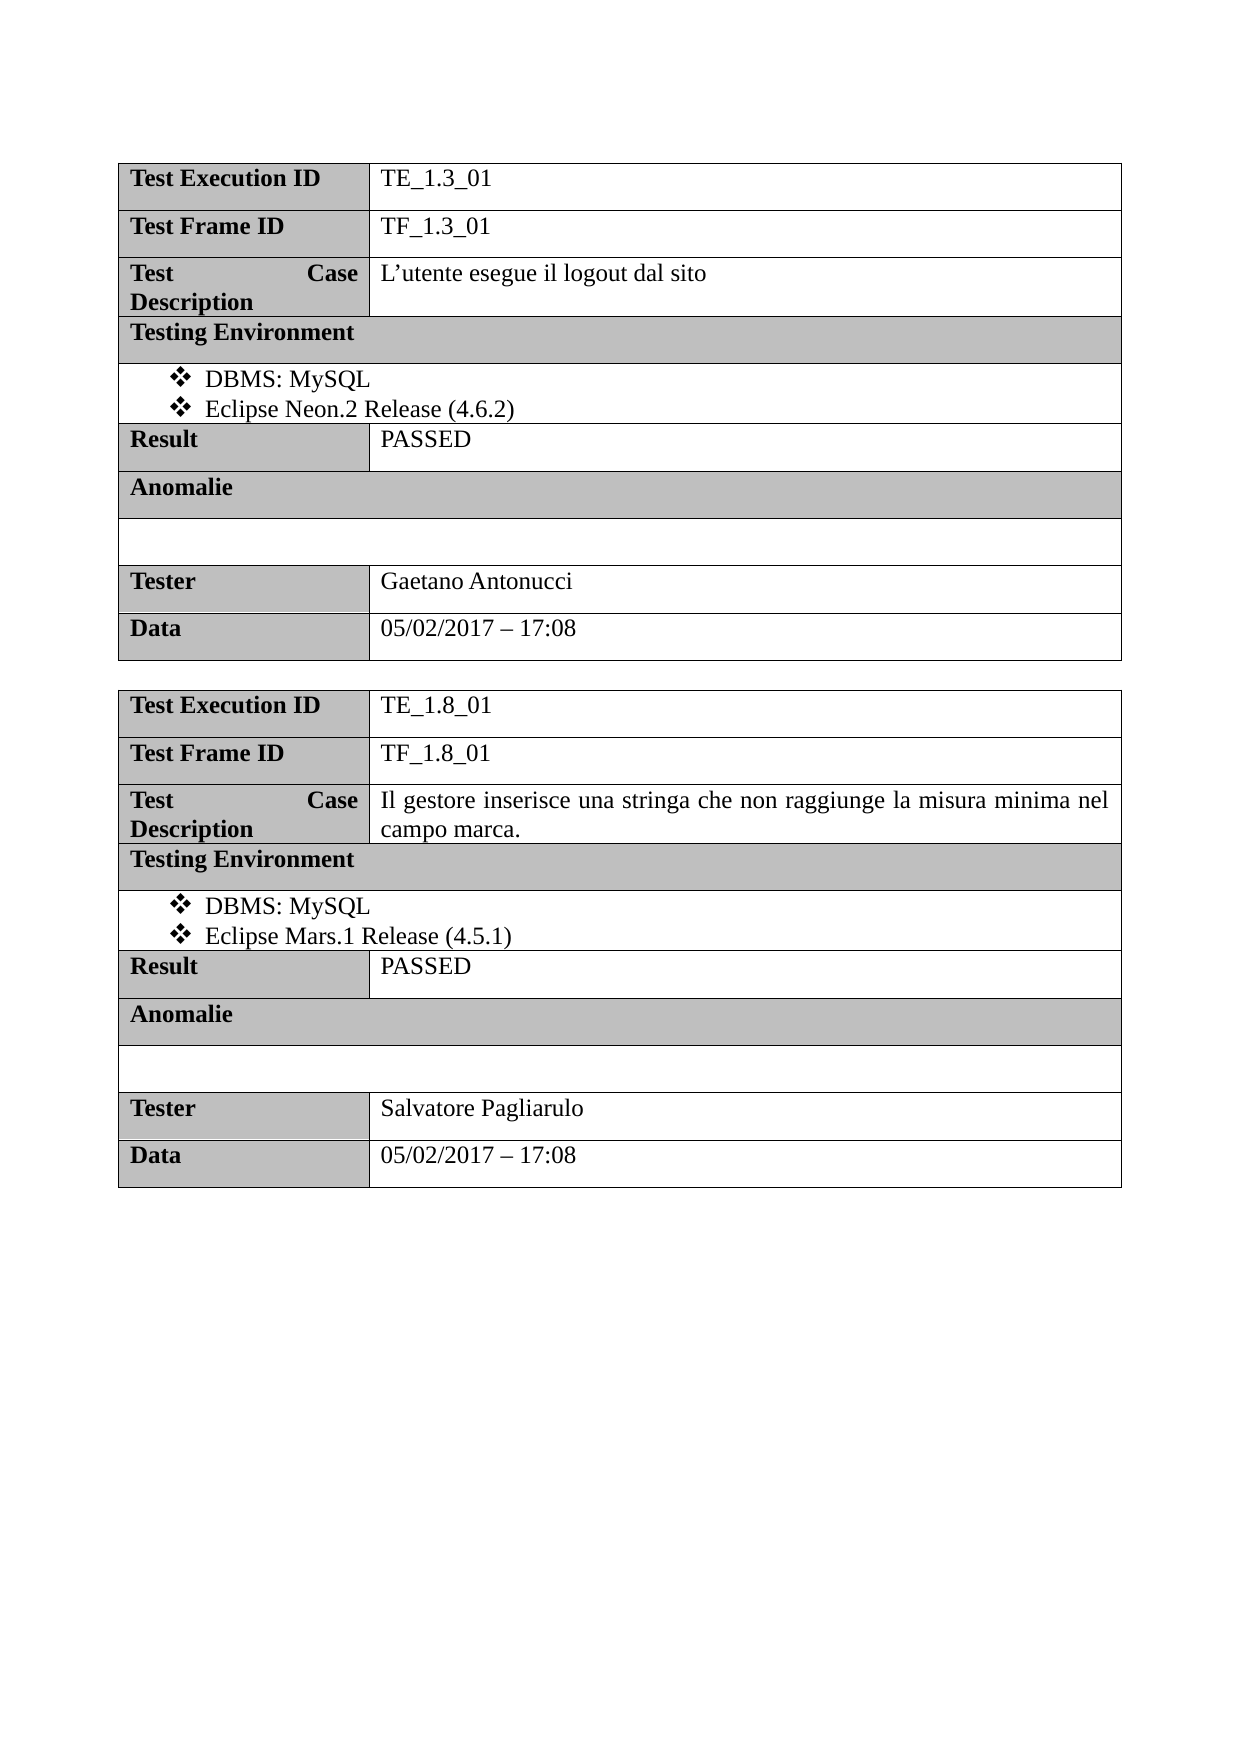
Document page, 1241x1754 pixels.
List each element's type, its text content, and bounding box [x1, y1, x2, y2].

table_cell Tester [119, 566, 369, 612]
table_cell Il gestore inserisce una stringa che non raggiunge la misura minima nel campo marca. [370, 785, 1121, 843]
table_cell Gaetano Antonucci [370, 566, 1121, 612]
table_header Test Execution ID [119, 691, 369, 737]
table_cell [119, 519, 1121, 565]
table_cell Data [119, 614, 369, 660]
table_cell TF_1.3_01 [370, 211, 1121, 257]
table_cell Test Frame ID [119, 211, 369, 257]
table_header TE_1.8_01 [370, 691, 1121, 737]
table_header TE_1.3_01 [370, 164, 1121, 210]
table_cell Testing Environment [119, 844, 1121, 890]
table_cell PASSED [370, 424, 1121, 471]
table_cell [119, 1046, 1121, 1092]
table_cell DBMS: MySQL Eclipse Mars.1 Release (4.5.1) [119, 891, 1121, 950]
table_cell TF_1.8_01 [370, 738, 1121, 784]
table_cell PASSED [370, 951, 1121, 998]
table_header Test Execution ID [119, 164, 369, 210]
table_cell Salvatore Pagliarulo [370, 1093, 1121, 1139]
table_cell Tester [119, 1093, 369, 1139]
table_cell Test Case Description [119, 785, 369, 843]
table_cell 05/02/2017 – 17:08 [370, 614, 1121, 660]
table_cell Result [119, 424, 369, 471]
table_cell DBMS: MySQL Eclipse Neon.2 Release (4.6.2) [119, 364, 1121, 423]
table_cell Testing Environment [119, 317, 1121, 363]
table_cell Anomalie [119, 472, 1121, 518]
table_cell Data [119, 1141, 369, 1187]
table_cell Test Case Description [119, 258, 369, 316]
table_cell Test Frame ID [119, 738, 369, 784]
table_cell Anomalie [119, 999, 1121, 1045]
table_cell 05/02/2017 – 17:08 [370, 1141, 1121, 1187]
table_cell Result [119, 951, 369, 998]
table_cell L’utente esegue il logout dal sito [370, 258, 1121, 316]
